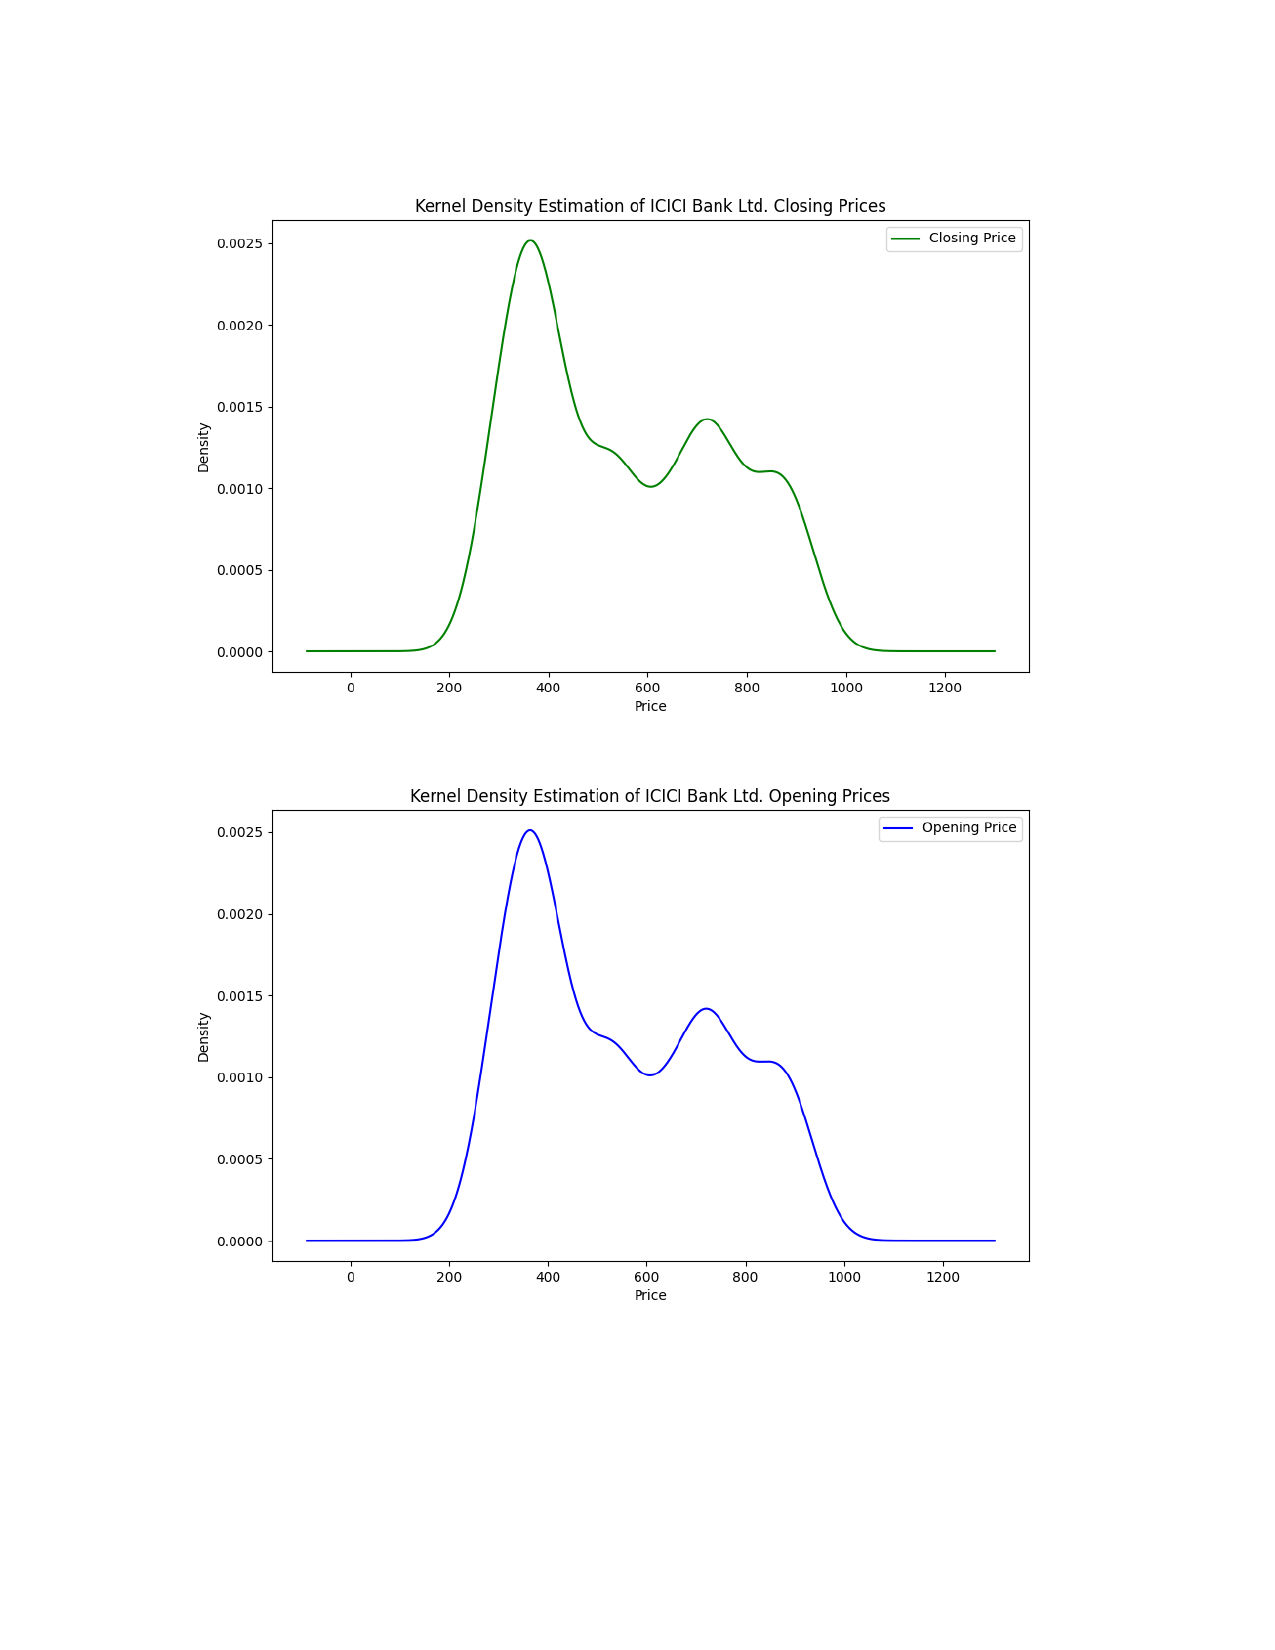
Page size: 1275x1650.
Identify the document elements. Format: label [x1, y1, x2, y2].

picture [150, 739, 1125, 1325]
picture [150, 150, 1125, 736]
